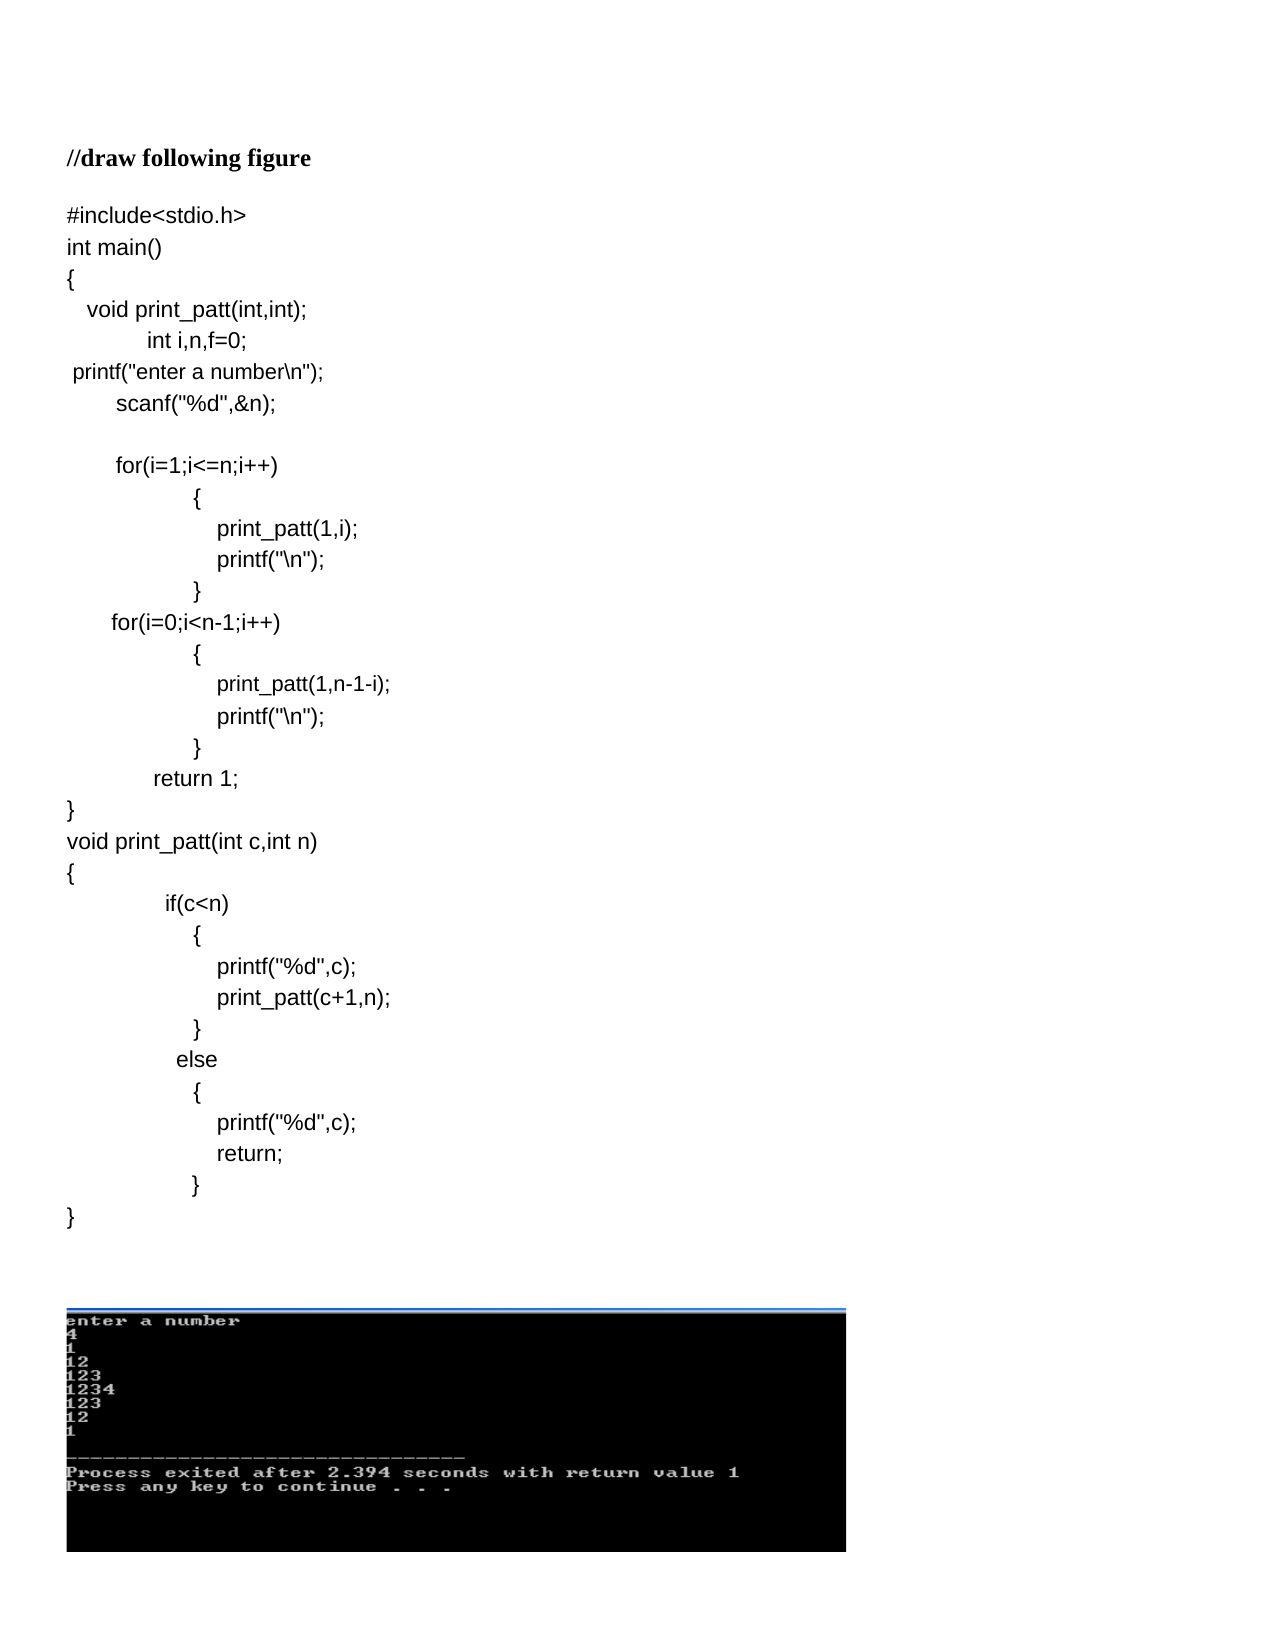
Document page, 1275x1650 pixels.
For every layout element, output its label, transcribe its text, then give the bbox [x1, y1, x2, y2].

text return; [217, 1140, 1125, 1166]
text void print_patt(int c,int n) [67, 828, 1125, 854]
picture [66, 1308, 847, 1552]
text else [67, 1046, 327, 1073]
text { [67, 921, 327, 948]
text { [67, 1078, 327, 1104]
text printf("\n"); [217, 703, 1125, 729]
text int i,n,f=0; [67, 327, 327, 354]
text print_patt(1,n-1-i); [217, 671, 1125, 696]
text printf("%d",c); [217, 953, 1125, 979]
text printf("enter a number\n"); [67, 359, 329, 384]
text void print_patt(int,int); [67, 296, 327, 322]
text { [67, 484, 327, 510]
text printf("\n"); [217, 546, 1125, 573]
text } [67, 577, 327, 604]
text scanf("%d",&n); [67, 390, 325, 416]
text for(i=0;i<n-1;i++) [67, 609, 325, 635]
text } [67, 796, 1125, 823]
text printf("%d",c); [217, 1109, 1125, 1135]
text } [192, 1171, 1125, 1198]
text for(i=1;i<=n;i++) [67, 452, 327, 479]
text return 1; [67, 765, 325, 791]
text int main() [67, 234, 1125, 260]
text } [67, 1015, 327, 1041]
text //draw following figure [67, 150, 1125, 171]
text print_patt(c+1,n); [217, 984, 1125, 1010]
text { [67, 640, 327, 666]
text #include<stdio.h> [67, 202, 1125, 229]
text { [67, 265, 1125, 291]
text { [67, 859, 1125, 885]
text } [67, 1203, 1125, 1229]
text print_patt(1,i); [217, 515, 1125, 541]
text } [67, 734, 327, 760]
text if(c<n) [67, 890, 327, 916]
